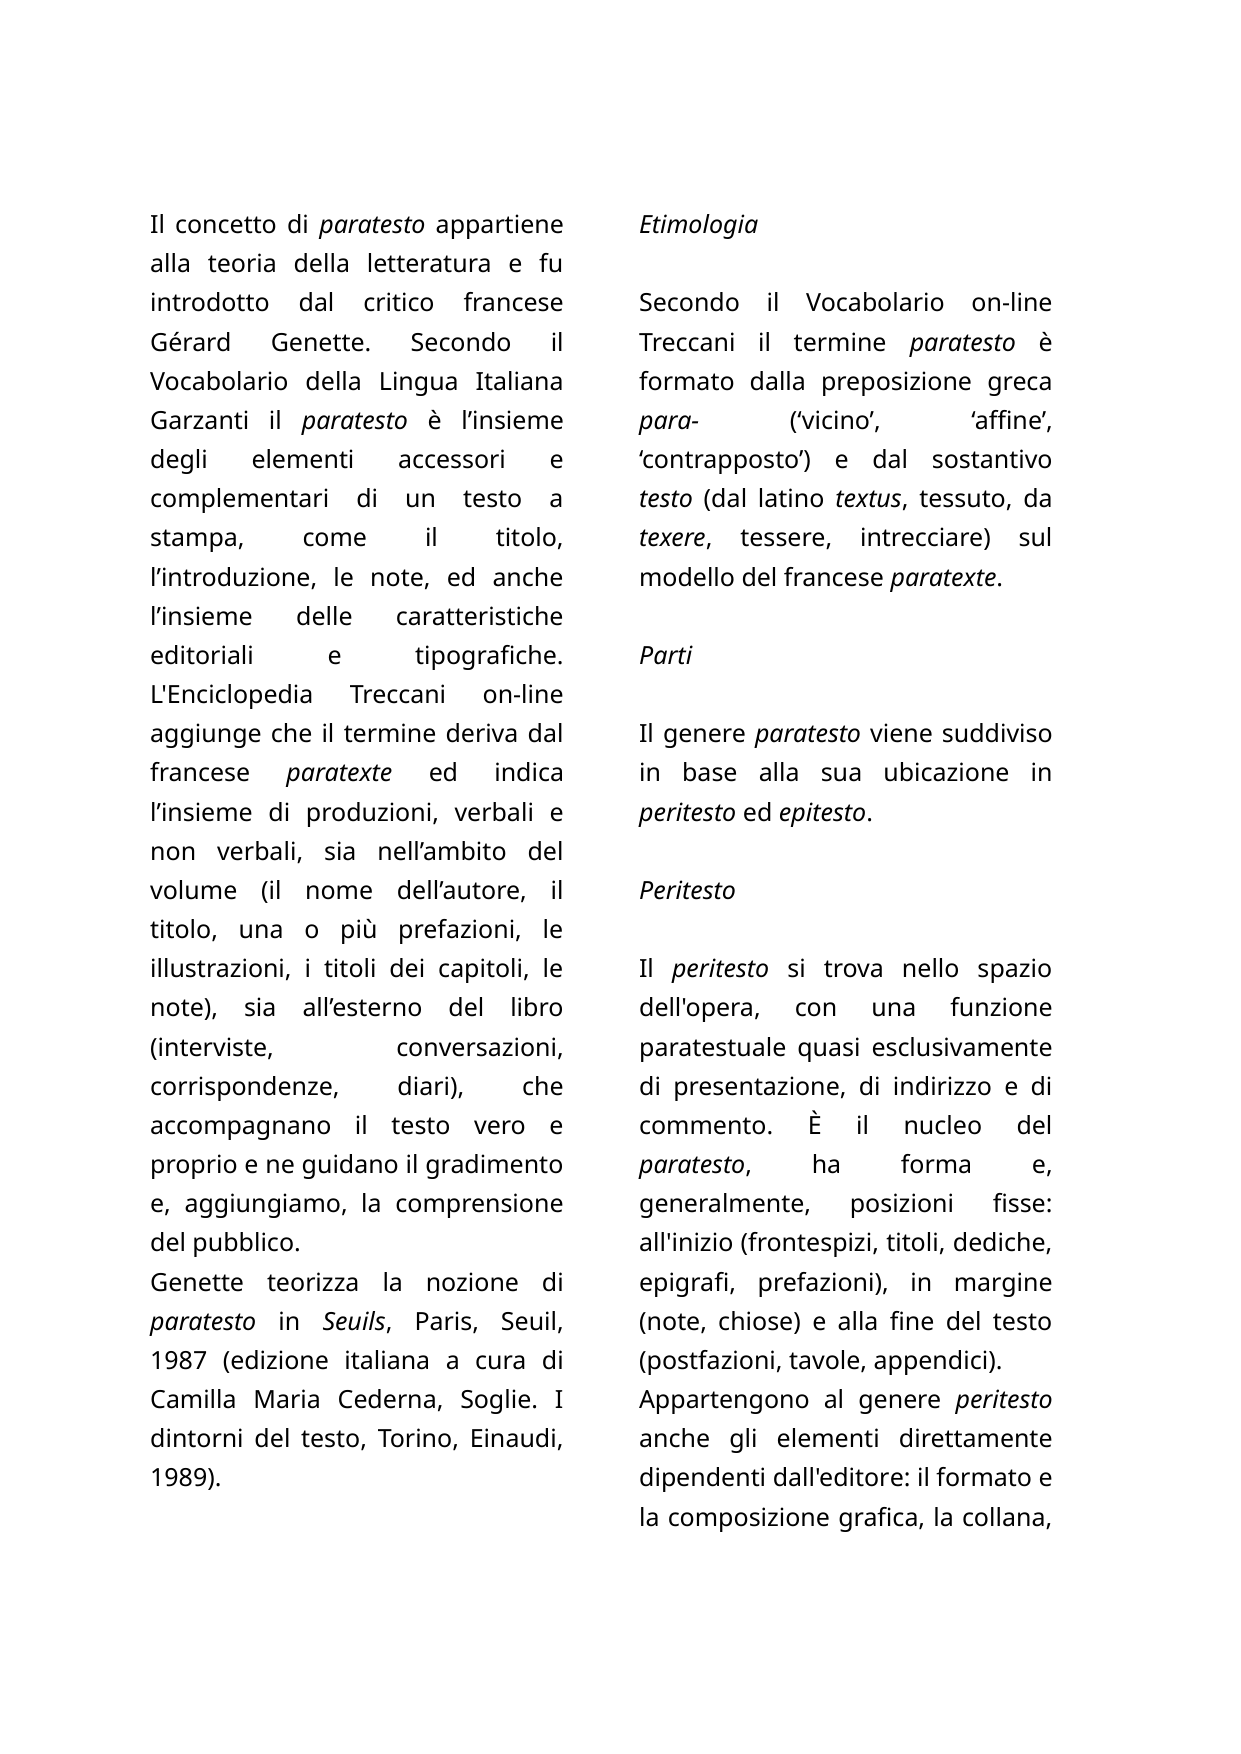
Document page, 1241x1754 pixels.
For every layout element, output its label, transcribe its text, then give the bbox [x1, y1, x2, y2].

text Secondo il Vocabolario on-line Treccani il termine paratesto è formato dalla preposizione greca para- (‘vicino’, ‘affine’, ‘contrapposto’) e dal sostantivo testo (dal latino textus, tessuto, da texere, tessere, intrecciare) sul modello del francese paratexte. [639, 285, 1053, 593]
text Il peritesto si trova nello spazio dell'opera, con una funzione paratestuale quasi esclusivamente di presentazione, di indirizzo e di commento. È il nucleo del paratesto, ha forma e, generalmente, posizioni fisse: all'inizio (frontespizi, titoli, dediche, epigrafi, prefazioni), in margine (note, chiose) e alla fine del testo (postfazioni, tavole, appendici). [639, 951, 1053, 1377]
text Il concetto di paratesto appartiene alla teoria della letteratura e fu introdotto dal critico francese Gérard Genette. Secondo il Vocabolario della Lingua Italiana Garzanti il paratesto è l’insieme degli elementi accessori e complementari di un testo a stampa, come il titolo, l’introduzione, le note, ed anche l’insieme delle caratteristiche editoriali e tipografiche. L'Enciclopedia Treccani on-line aggiunge che il termine deriva dal francese paratexte ed indica l’insieme di produzioni, verbali e non verbali, sia nell’ambito del volume (il nome dell’autore, il titolo, una o più prefazioni, le illustrazioni, i titoli dei capitoli, le note), sia all’esterno del libro (interviste, conversazioni, corrispondenze, diari), che accompagnano il testo vero e proprio e ne guidano il gradimento e, aggiungiamo, la comprensione del pubblico. [150, 207, 564, 1259]
text Peritesto [639, 873, 1053, 907]
text Etimologia [639, 207, 1053, 241]
text Genette teorizza la nozione di paratesto in Seuils, Paris, Seuil, 1987 (edizione italiana a cura di Camilla Maria Cederna, Soglie. I dintorni del testo, Torino, Einaudi, 1989). [150, 1264, 564, 1494]
text Il genere paratesto viene suddiviso in base alla sua ubicazione in peritesto ed epitesto. [639, 716, 1053, 828]
text Parti [639, 638, 1053, 672]
